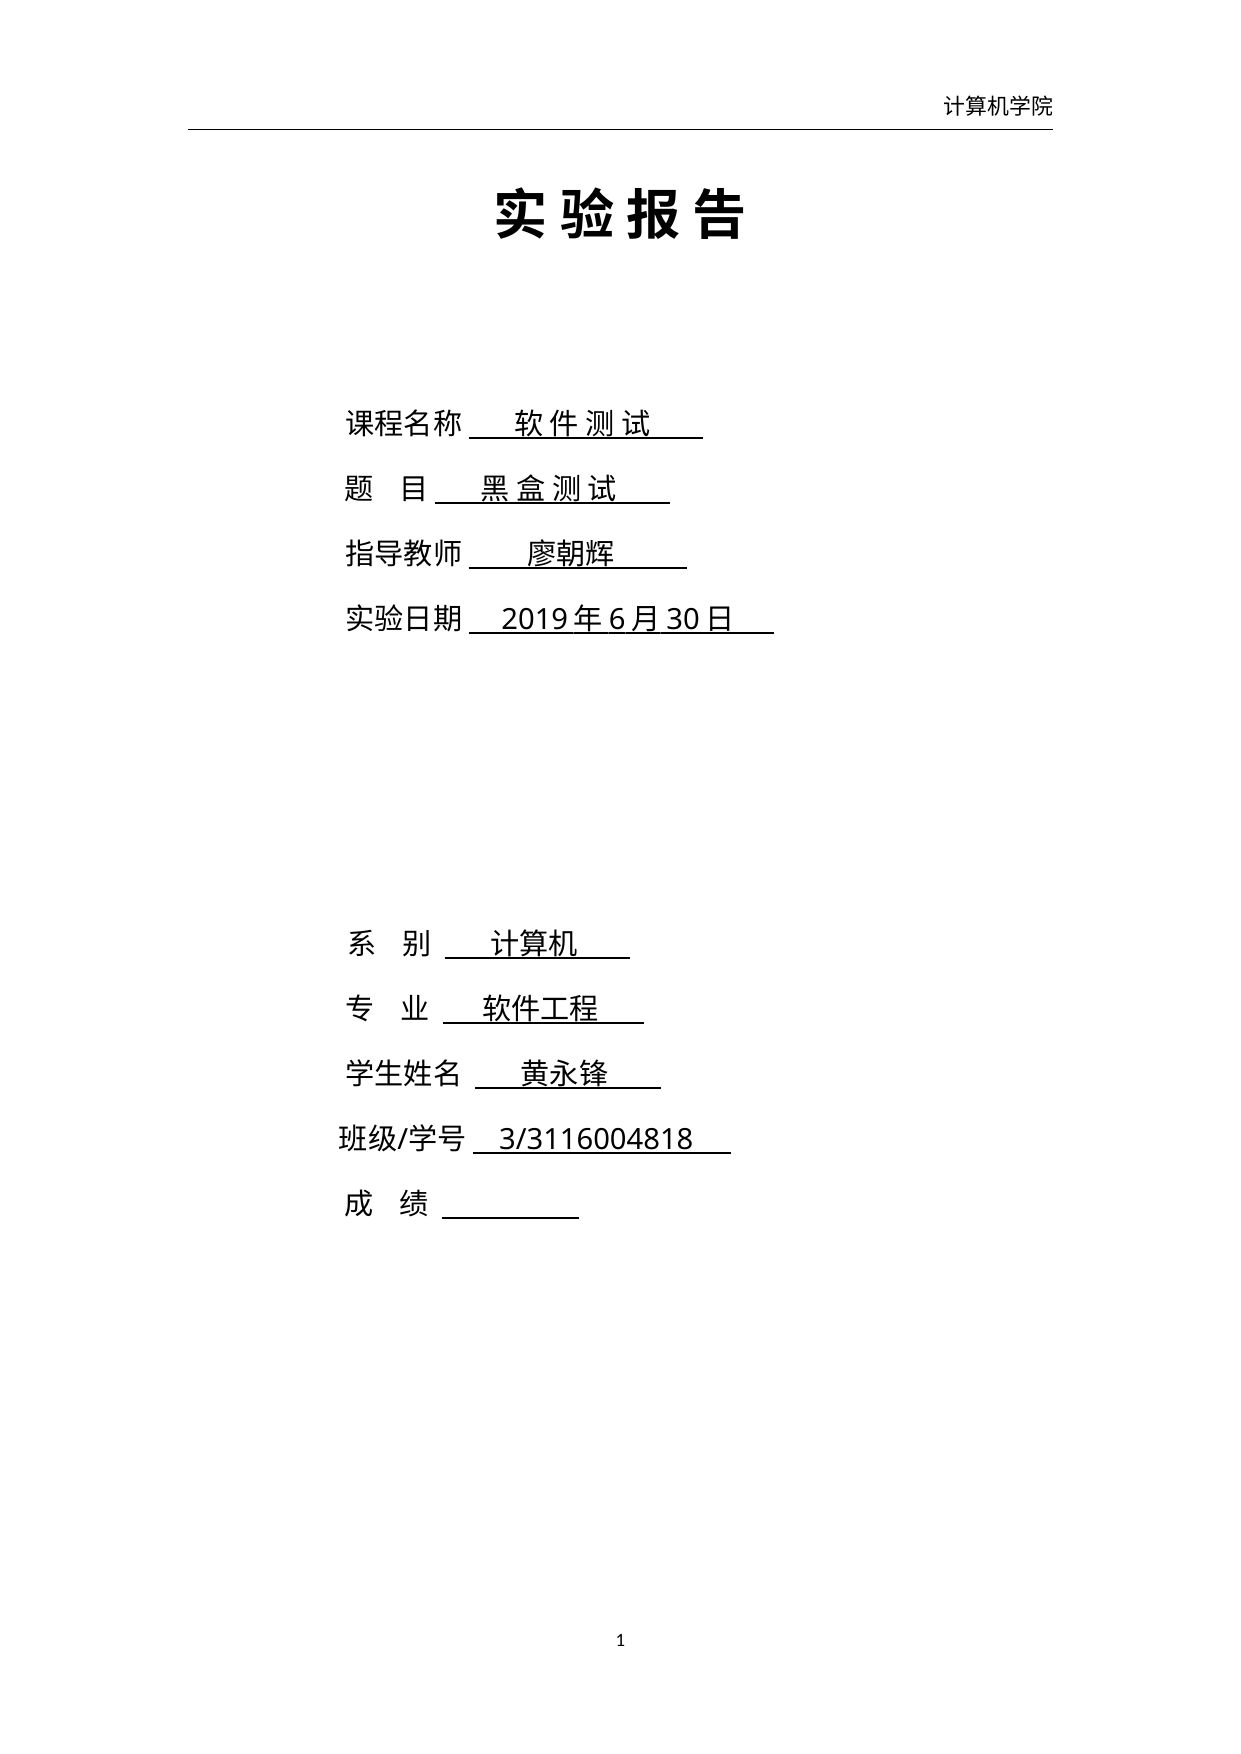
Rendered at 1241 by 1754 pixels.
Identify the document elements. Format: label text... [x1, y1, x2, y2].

text 题 目 黑 盒 测 试 [187, 454, 1053, 519]
text 系 别 计算机 [205, 909, 1053, 974]
text 实 验 报 告 [187, 162, 1053, 259]
text 指导教师 廖朝辉 [187, 519, 1053, 584]
text 班级/学号 3/3116004818 [187, 1104, 1053, 1169]
text 成 绩 [187, 1169, 1053, 1234]
text 课程名称 软 件 测 试 [187, 389, 1053, 454]
text 实验日期 2019年6月30日 [187, 584, 1053, 649]
text 学生姓名 黄永锋 [187, 1039, 1053, 1104]
text 专 业 软件工程 [187, 974, 1053, 1039]
